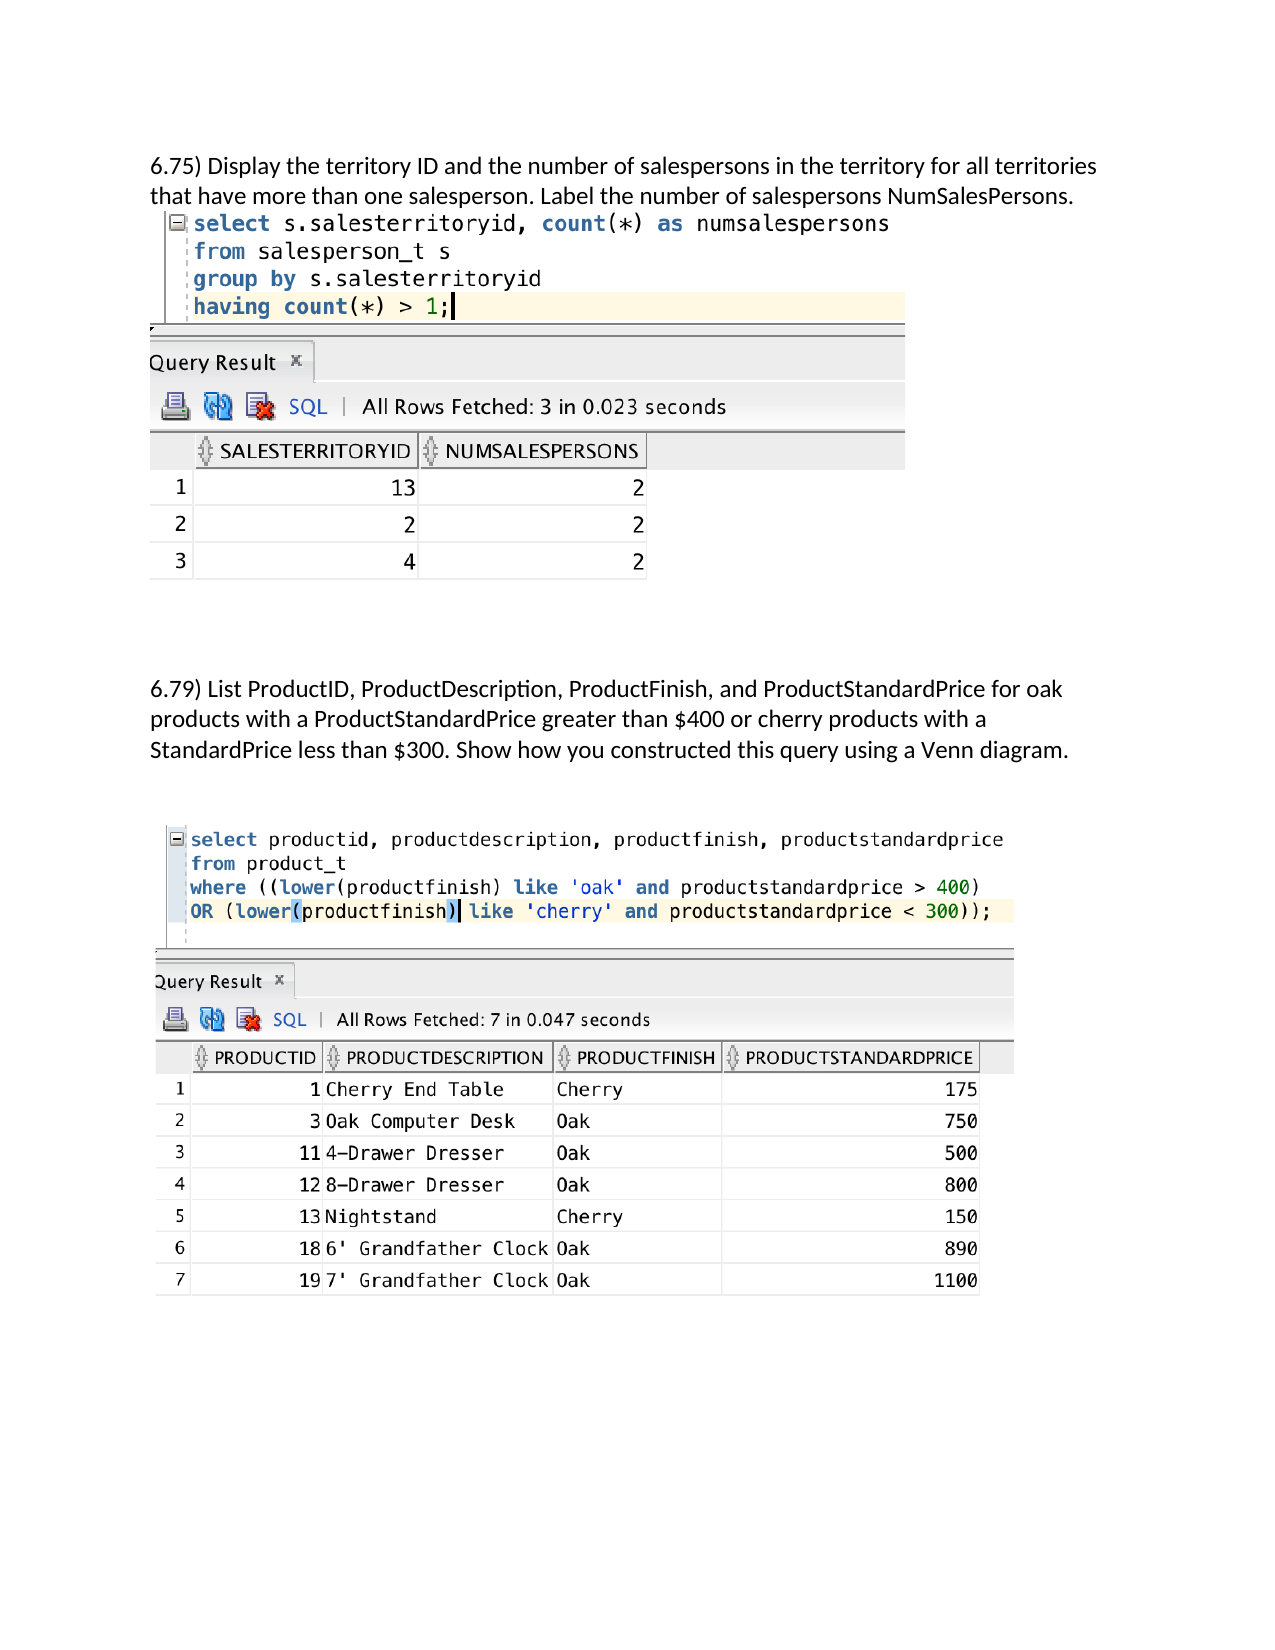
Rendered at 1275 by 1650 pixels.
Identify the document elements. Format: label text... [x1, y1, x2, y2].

text 6.79) List ProductID, ProductDescription, ProductFinish, and ProductStandardPrice for oak products with a ProductStandardPrice greater than $400 or cherry products with a StandardPrice less than $300. Show how you constructed this query using a Venn diagram. [150, 673, 1125, 764]
picture [150, 211, 906, 582]
picture [155, 825, 1014, 1301]
